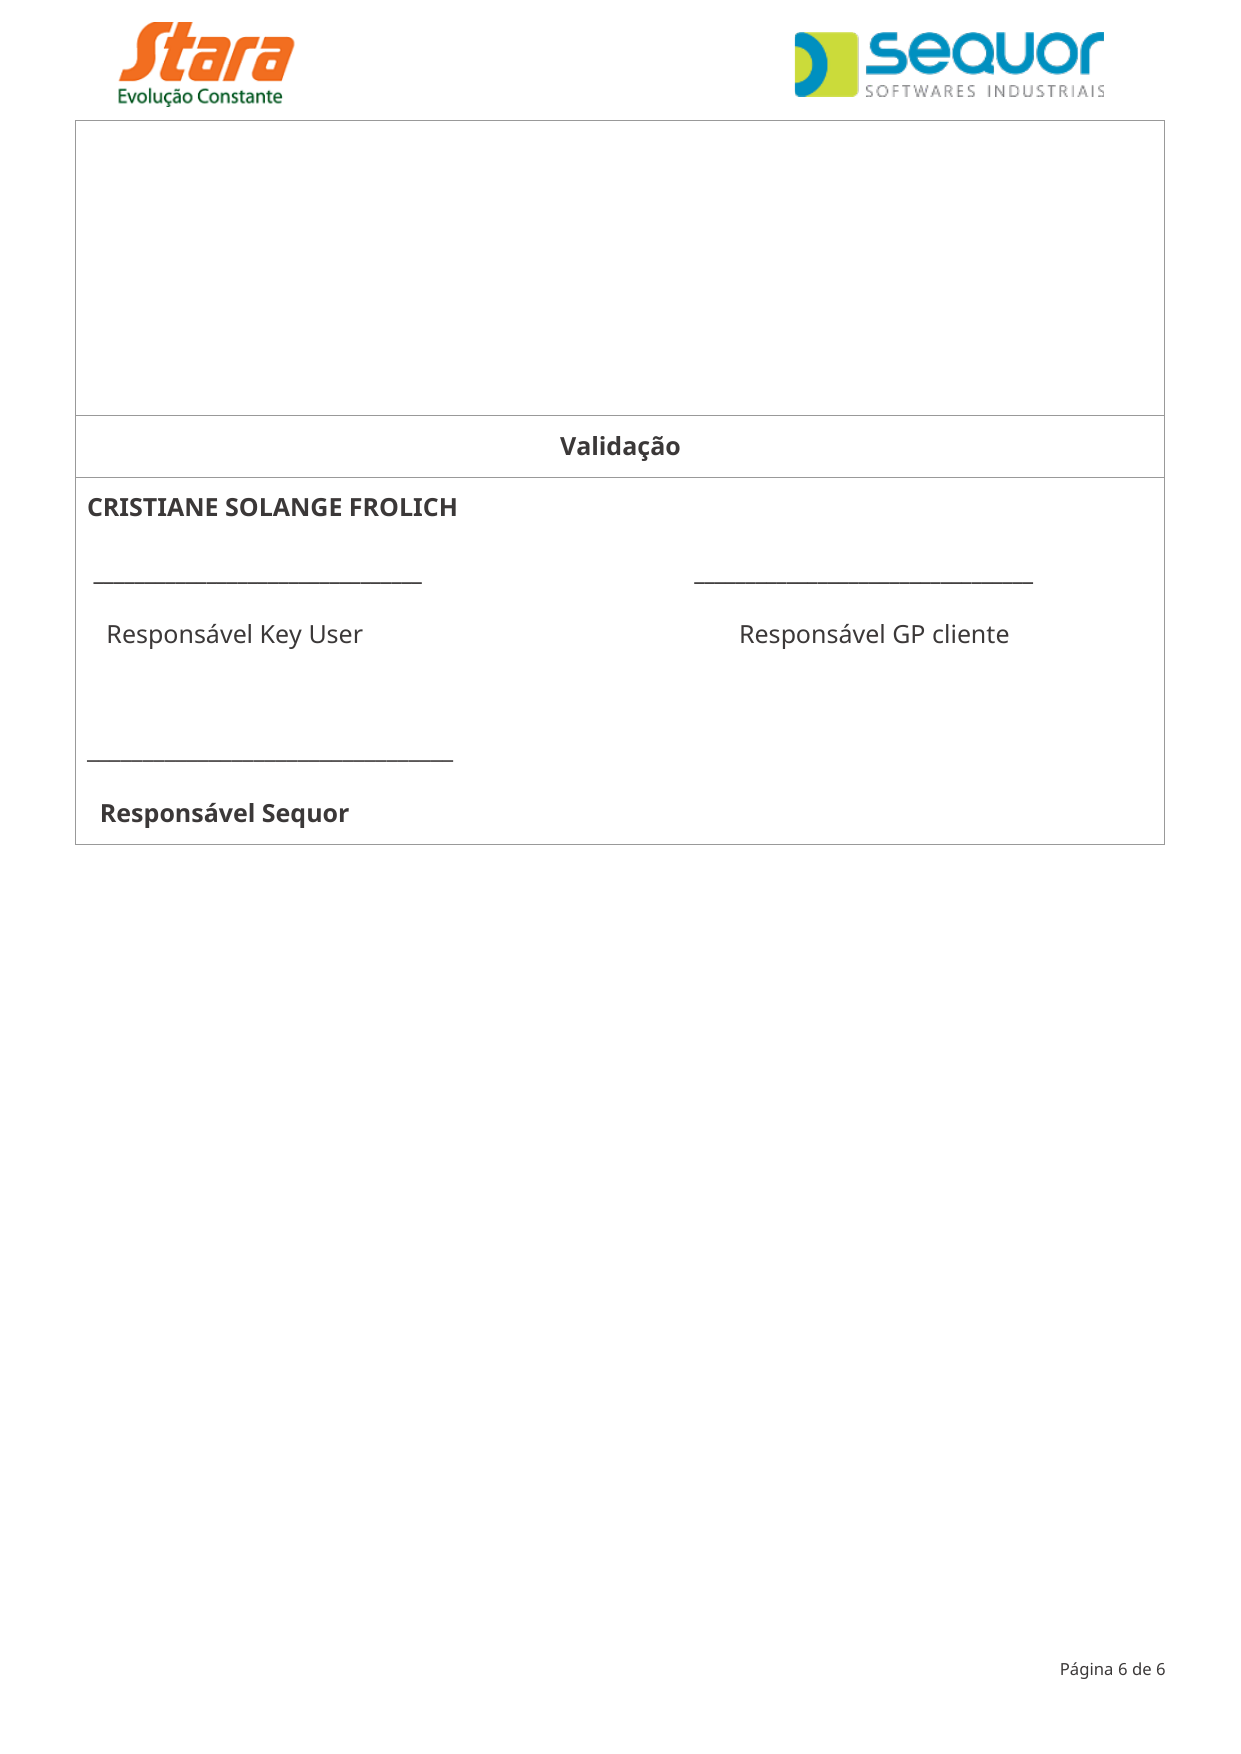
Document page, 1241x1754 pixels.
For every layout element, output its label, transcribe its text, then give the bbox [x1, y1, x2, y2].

table_cell CRISTIANE SOLANGE FROLICH ________________________________ _________________________________ Responsável Key User Responsável GP cliente _________________________________ Responsável Sequor [76, 478, 1164, 844]
table_cell Validação [76, 416, 1164, 477]
picture [114, 22, 299, 107]
picture [794, 47, 812, 83]
picture [794, 32, 1104, 97]
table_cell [76, 121, 1164, 415]
